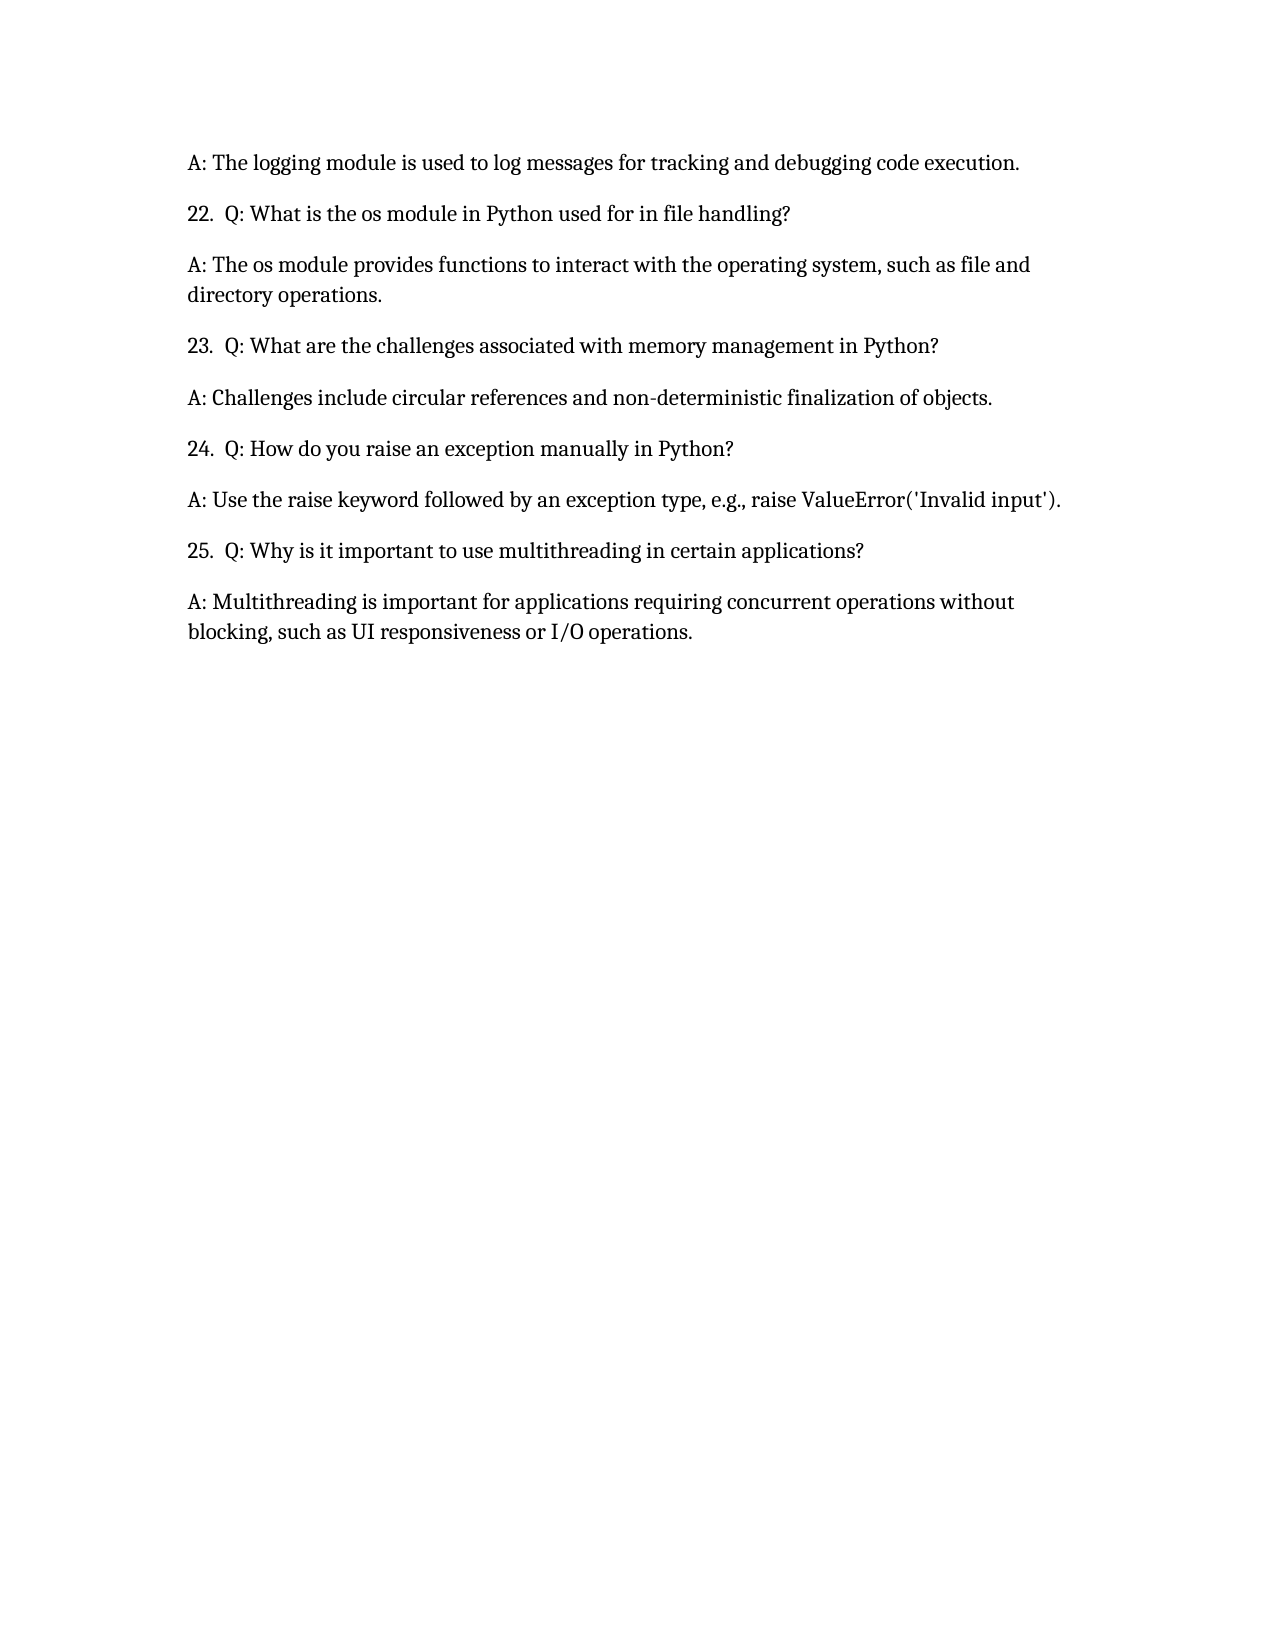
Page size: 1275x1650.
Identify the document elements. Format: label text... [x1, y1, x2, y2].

list Q: Why is it important to use multithreading in certain applications? [187, 537, 1087, 564]
text A: Challenges include circular references and non-deterministic finalization of objects. [187, 384, 1087, 411]
list Q: How do you raise an exception manually in Python? [187, 435, 1087, 462]
text A: Multithreading is important for applications requiring concurrent operations without blocking, such as UI responsiveness or I/O operations. [187, 588, 1087, 645]
list Q: What is the os module in Python used for in file handling? [187, 201, 1087, 227]
text A: The logging module is used to log messages for tracking and debugging code execution. [187, 150, 1087, 176]
list Q: What are the challenges associated with memory management in Python? [187, 333, 1087, 360]
text A: Use the raise keyword followed by an exception type, e.g., raise ValueError('Invalid input'). [187, 486, 1087, 513]
text A: The os module provides functions to interact with the operating system, such as file and directory operations. [187, 252, 1087, 309]
